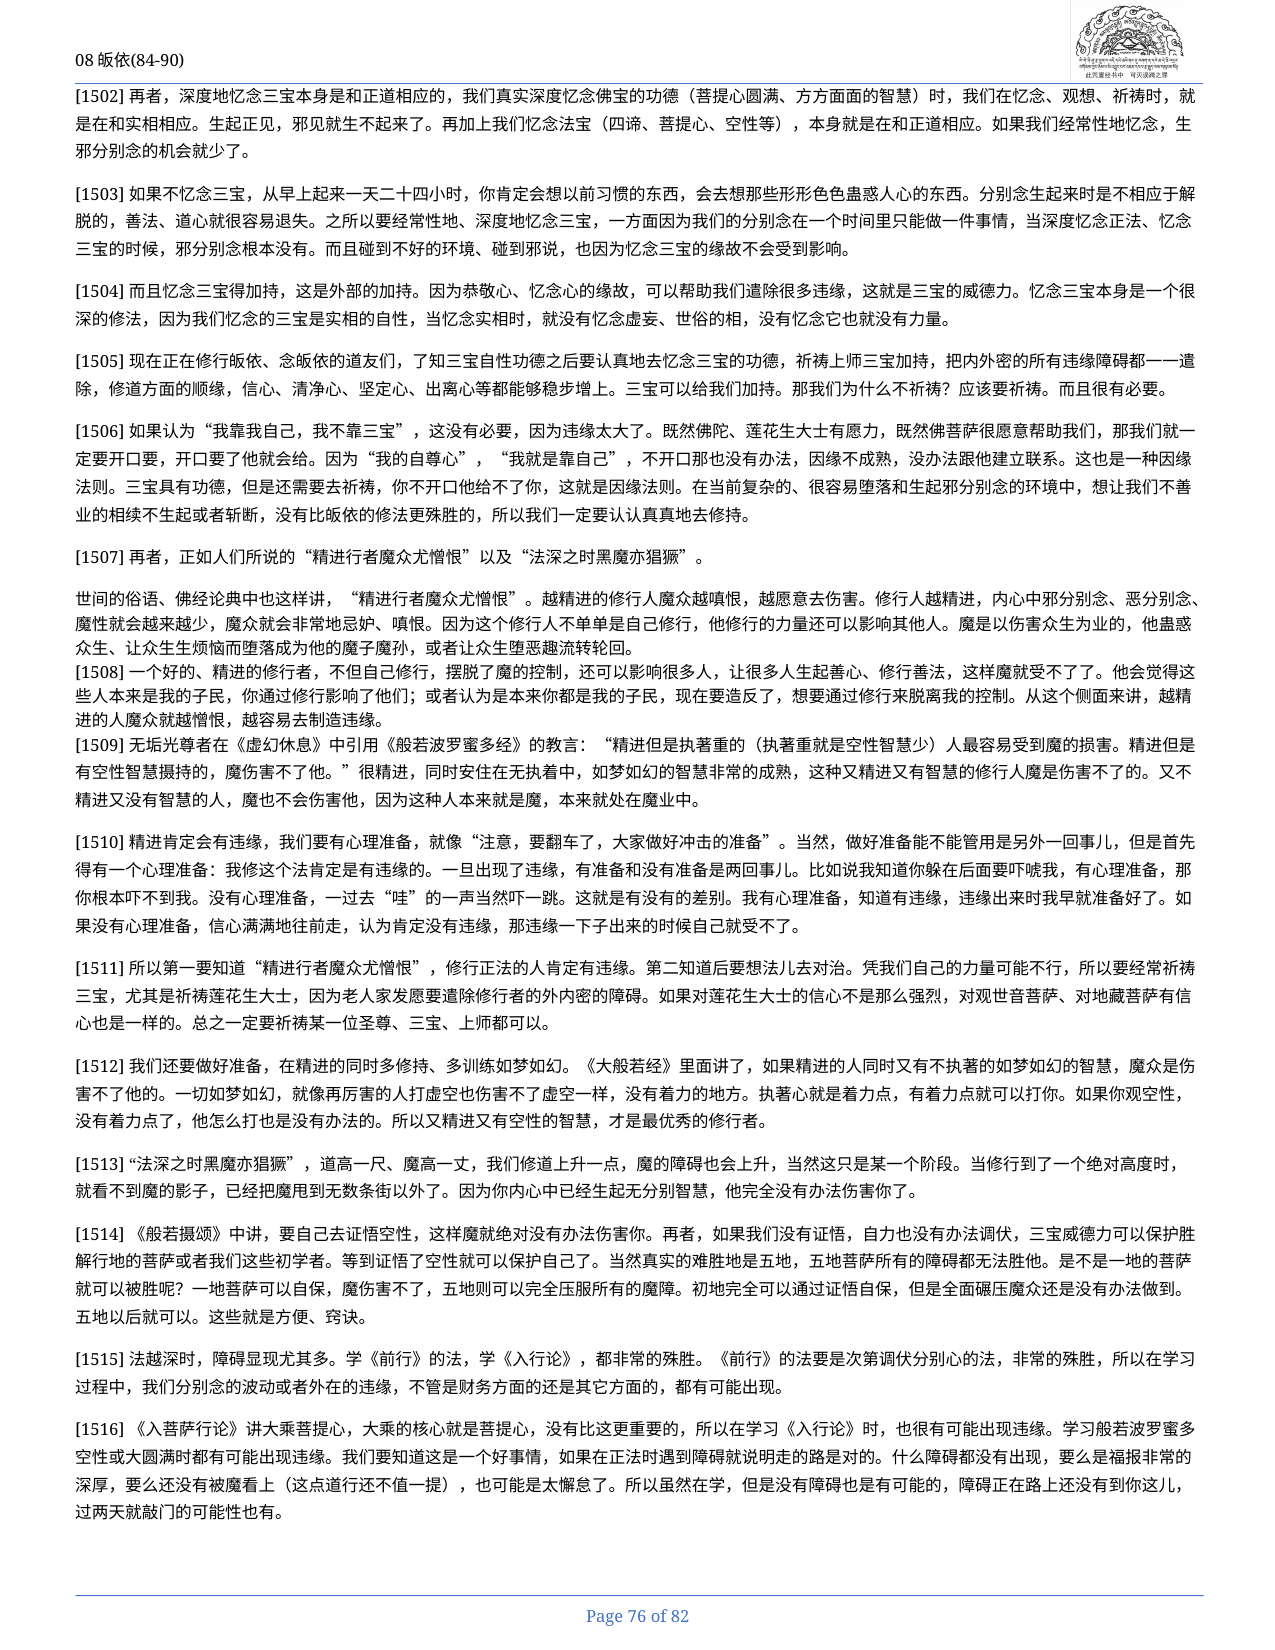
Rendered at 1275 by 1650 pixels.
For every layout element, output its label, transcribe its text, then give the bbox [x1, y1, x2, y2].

text 世间的俗语、佛经论典中也这样讲，“精进行者魔众尤憎恨”。越精进的修行人魔众越嗔恨，越愿意去伤害。修行人越精进，内心中邪分别念、恶分别念、魔性就会越来越少，魔众就会非常地忌妒、嗔恨。因为这个修行人不单单是自己修行，他修行的力量还可以影响其他人。魔是以伤害众生为业的，他蛊惑众生、让众生生烦恼而堕落成为他的魔子魔孙，或者让众生堕恶趣流转轮回。 [75, 586, 1200, 659]
picture [1070, 0, 1190, 83]
text [1503] 如果不忆念三宝，从早上起来一天二十四小时，你肯定会想以前习惯的东西，会去想那些形形色色蛊惑人心的东西。分别念生起来时是不相应于解脱的，善法、道心就很容易退失。之所以要经常性地、深度地忆念三宝，一方面因为我们的分别念在一个时间里只能做一件事情，当深度忆念正法、忆念三宝的时候，邪分别念根本没有。而且碰到不好的环境、碰到邪说，也因为忆念三宝的缘故不会受到影响。 [75, 181, 1200, 260]
text [1515] 法越深时，障碍显现尤其多。学《前行》的法，学《入行论》，都非常的殊胜。《前行》的法要是次第调伏分别心的法，非常的殊胜，所以在学习过程中，我们分别念的波动或者外在的违缘，不管是财务方面的还是其它方面的，都有可能出现。 [75, 1346, 1200, 1398]
text [1511] 所以第一要知道“精进行者魔众尤憎恨”，修行正法的人肯定有违缘。第二知道后要想法儿去对治。凭我们自己的力量可能不行，所以要经常祈祷三宝，尤其是祈祷莲花生大士，因为老人家发愿要遣除修行者的外内密的障碍。如果对莲花生大士的信心不是那么强烈，对观世音菩萨、对地藏菩萨有信心也是一样的。总之一定要祈祷某一位圣尊、三宝、上师都可以。 [75, 955, 1200, 1034]
text [1506] 如果认为“我靠我自己，我不靠三宝”，这没有必要，因为违缘太大了。既然佛陀、莲花生大士有愿力，既然佛菩萨很愿意帮助我们，那我们就一定要开口要，开口要了他就会给。因为“我的自尊心”，“我就是靠自己”，不开口那也没有办法，因缘不成熟，没办法跟他建立联系。这也是一种因缘法则。三宝具有功德，但是还需要去祈祷，你不开口他给不了你，这就是因缘法则。在当前复杂的、很容易堕落和生起邪分别念的环境中，想让我们不善业的相续不生起或者斩断，没有比皈依的修法更殊胜的，所以我们一定要认认真真地去修持。 [75, 418, 1200, 526]
text [1507] 再者，正如人们所说的“精进行者魔众尤憎恨”以及“法深之时黑魔亦猖獗”。 [75, 544, 1200, 568]
text [1502] 再者，深度地忆念三宝本身是和正道相应的，我们真实深度忆念佛宝的功德（菩提心圆满、方方面面的智慧）时，我们在忆念、观想、祈祷时，就是在和实相相应。生起正见，邪见就生不起来了。再加上我们忆念法宝（四谛、菩提心、空性等），本身就是在和正道相应。如果我们经常性地忆念，生邪分别念的机会就少了。 [75, 83, 1200, 162]
text [1504] 而且忆念三宝得加持，这是外部的加持。因为恭敬心、忆念心的缘故，可以帮助我们遣除很多违缘，这就是三宝的威德力。忆念三宝本身是一个很深的修法，因为我们忆念的三宝是实相的自性，当忆念实相时，就没有忆念虚妄、世俗的相，没有忆念它也就没有力量。 [75, 278, 1200, 330]
text [1512] 我们还要做好准备，在精进的同时多修持、多训练如梦如幻。《大般若经》里面讲了，如果精进的人同时又有不执著的如梦如幻的智慧，魔众是伤害不了他的。一切如梦如幻，就像再厉害的人打虚空也伤害不了虚空一样，没有着力的地方。执著心就是着力点，有着力点就可以打你。如果你观空性，没有着力点了，他怎么打也是没有办法的。所以又精进又有空性的智慧，才是最优秀的修行者。 [75, 1053, 1200, 1132]
text [1505] 现在正在修行皈依、念皈依的道友们，了知三宝自性功德之后要认真地去忆念三宝的功德，祈祷上师三宝加持，把内外密的所有违缘障碍都一一遣除，修道方面的顺缘，信心、清净心、坚定心、出离心等都能够稳步增上。三宝可以给我们加持。那我们为什么不祈祷？应该要祈祷。而且很有必要。 [75, 348, 1200, 400]
text [1513] “法深之时黑魔亦猖獗”，道高一尺、魔高一丈，我们修道上升一点，魔的障碍也会上升，当然这只是某一个阶段。当修行到了一个绝对高度时，就看不到魔的影子，已经把魔甩到无数条街以外了。因为你内心中已经生起无分别智慧，他完全没有办法伤害你了。 [75, 1151, 1200, 1202]
text [1514] 《般若摄颂》中讲，要自己去证悟空性，这样魔就绝对没有办法伤害你。再者，如果我们没有证悟，自力也没有办法调伏，三宝威德力可以保护胜解行地的菩萨或者我们这些初学者。等到证悟了空性就可以保护自己了。当然真实的难胜地是五地，五地菩萨所有的障碍都无法胜他。是不是一地的菩萨就可以被胜呢？一地菩萨可以自保，魔伤害不了，五地则可以完全压服所有的魔障。初地完全可以通过证悟自保，但是全面碾压魔众还是没有办法做到。五地以后就可以。这些就是方便、窍诀。 [75, 1221, 1200, 1328]
text [1510] 精进肯定会有违缘，我们要有心理准备，就像“注意，要翻车了，大家做好冲击的准备”。当然，做好准备能不能管用是另外一回事儿，但是首先得有一个心理准备：我修这个法肯定是有违缘的。一旦出现了违缘，有准备和没有准备是两回事儿。比如说我知道你躲在后面要吓唬我，有心理准备，那你根本吓不到我。没有心理准备，一过去“哇”的一声当然吓一跳。这就是有没有的差别。我有心理准备，知道有违缘，违缘出来时我早就准备好了。如果没有心理准备，信心满满地往前走，认为肯定没有违缘，那违缘一下子出来的时候自己就受不了。 [75, 829, 1200, 937]
text [1516] 《入菩萨行论》讲大乘菩提心，大乘的核心就是菩提心，没有比这更重要的，所以在学习《入行论》时，也很有可能出现违缘。学习般若波罗蜜多空性或大圆满时都有可能出现违缘。我们要知道这是一个好事情，如果在正法时遇到障碍就说明走的路是对的。什么障碍都没有出现，要么是福报非常的深厚，要么还没有被魔看上（这点道行还不值一提），也可能是太懈怠了。所以虽然在学，但是没有障碍也是有可能的，障碍正在路上还没有到你这儿，过两天就敲门的可能性也有。 [75, 1416, 1200, 1524]
text [1509] 无垢光尊者在《虚幻休息》中引用《般若波罗蜜多经》的教言：“精进但是执著重的（执著重就是空性智慧少）人最容易受到魔的损害。精进但是有空性智慧摄持的，魔伤害不了他。”很精进，同时安住在无执着中，如梦如幻的智慧非常的成熟，这种又精进又有智慧的修行人魔是伤害不了的。又不精进又没有智慧的人，魔也不会伤害他，因为这种人本来就是魔，本来就处在魔业中。 [75, 732, 1200, 811]
